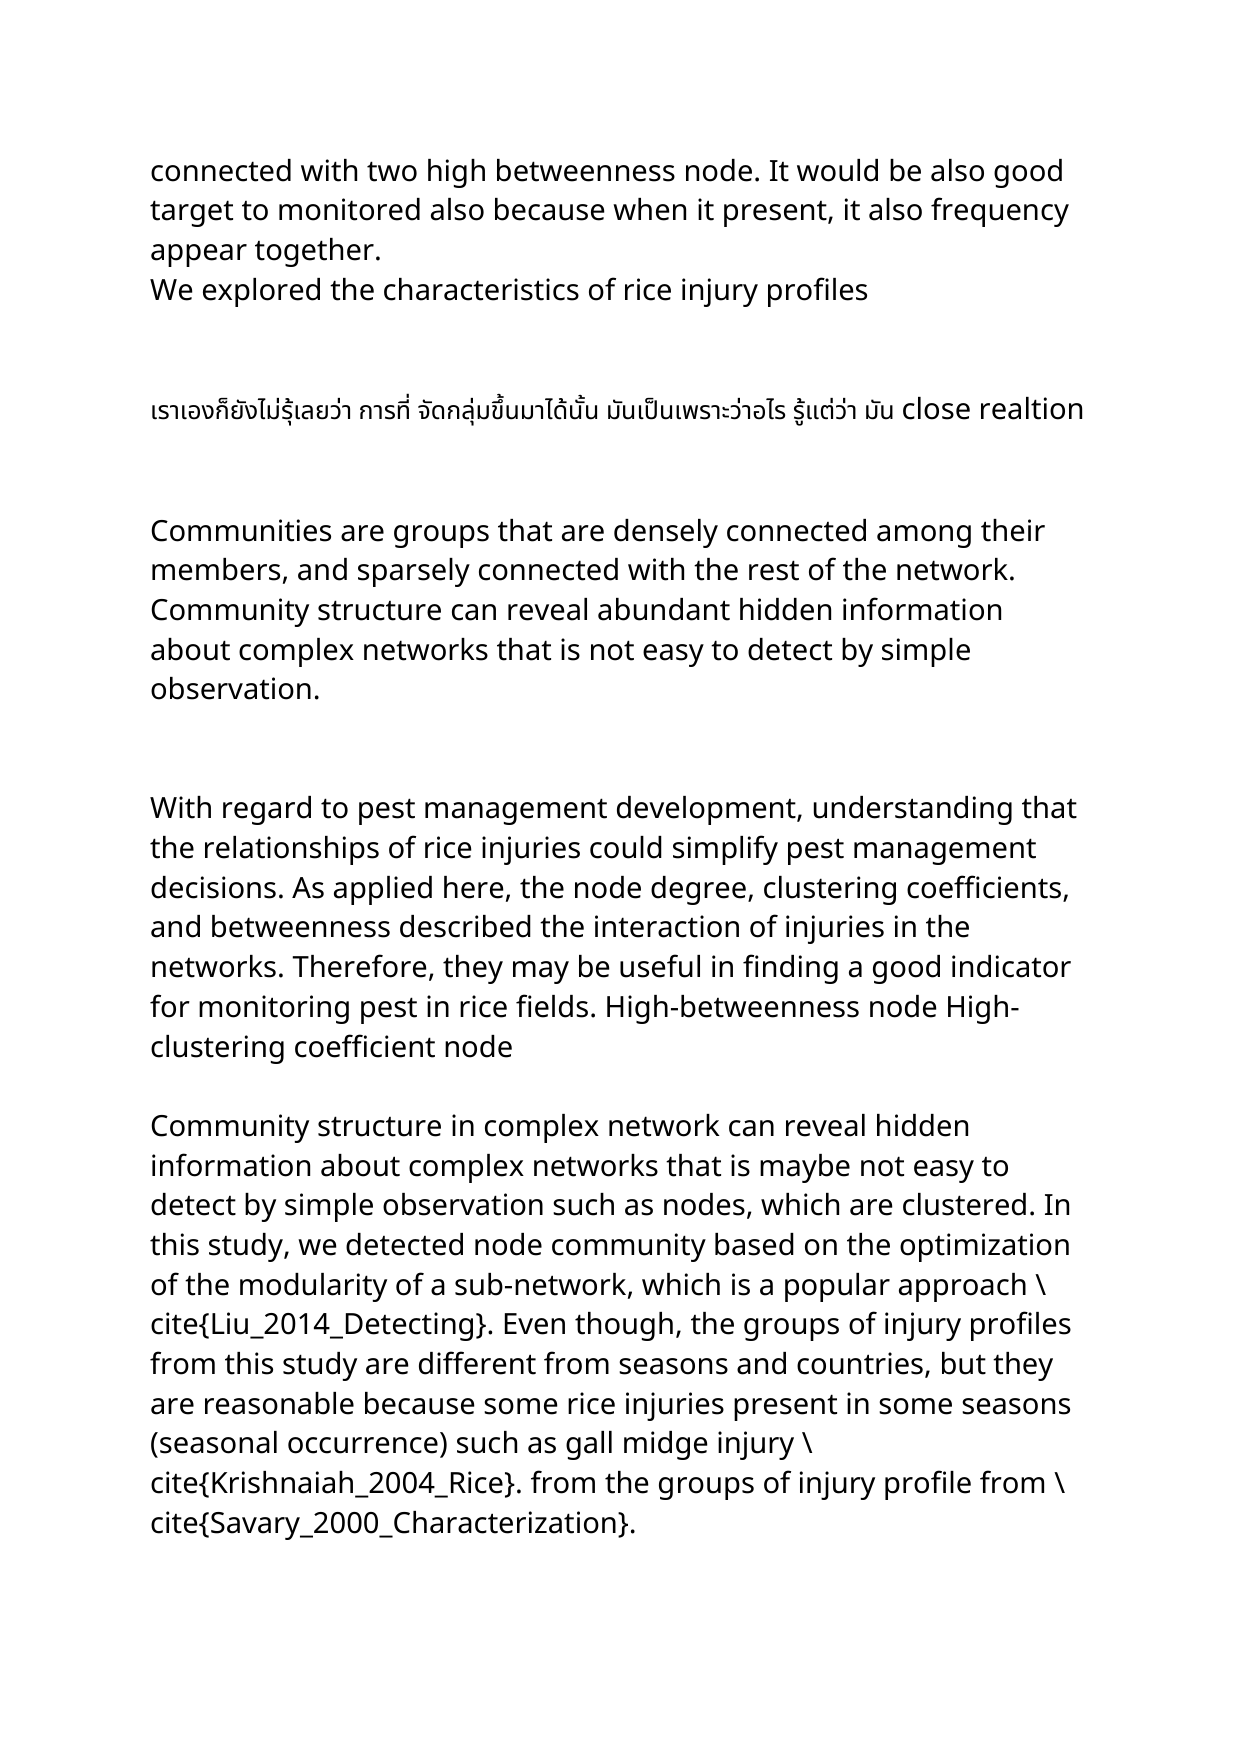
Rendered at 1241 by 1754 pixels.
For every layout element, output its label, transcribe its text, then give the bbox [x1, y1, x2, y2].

text We explored the characteristics of rice injury profiles [150, 269, 1090, 309]
text เราเองก็ยังไม่รุ้เลยว่า การที่ จัดกลุ่มขึ้นมาได้นั้น มันเป็นเพราะว่าอไร รู้แต่ว่า มัน close realtion [150, 388, 1090, 431]
text Community structure in complex network can reveal hidden information about complex networks that is maybe not easy to detect by simple observation such as nodes, which are clustered. In this study, we detected node community based on the optimization of the modularity of a sub-network, which is a popular approach \cite{Liu_2014_Detecting}. Even though, the groups of injury profiles from this study are different from seasons and countries, but they are reasonable because some rice injuries present in some seasons (seasonal occurrence) such as gall midge injury \cite{Krishnaiah_2004_Rice}. from the groups of injury profile from \cite{Savary_2000_Characterization}. [150, 1105, 1090, 1542]
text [150, 150, 1090, 269]
text Communities are groups that are densely connected among their members, and sparsely connected with the rest of the network. Community structure can reveal abundant hidden information about complex networks that is not easy to detect by simple observation. [150, 510, 1090, 708]
text With regard to pest management development, understanding that the relationships of rice injuries could simplify pest management decisions. As applied here, the node degree, clustering coefficients, and betweenness described the interaction of injuries in the networks. Therefore, they may be useful in finding a good indicator for monitoring pest in rice fields. High-betweenness node High- clustering coefficient node [150, 788, 1090, 1066]
